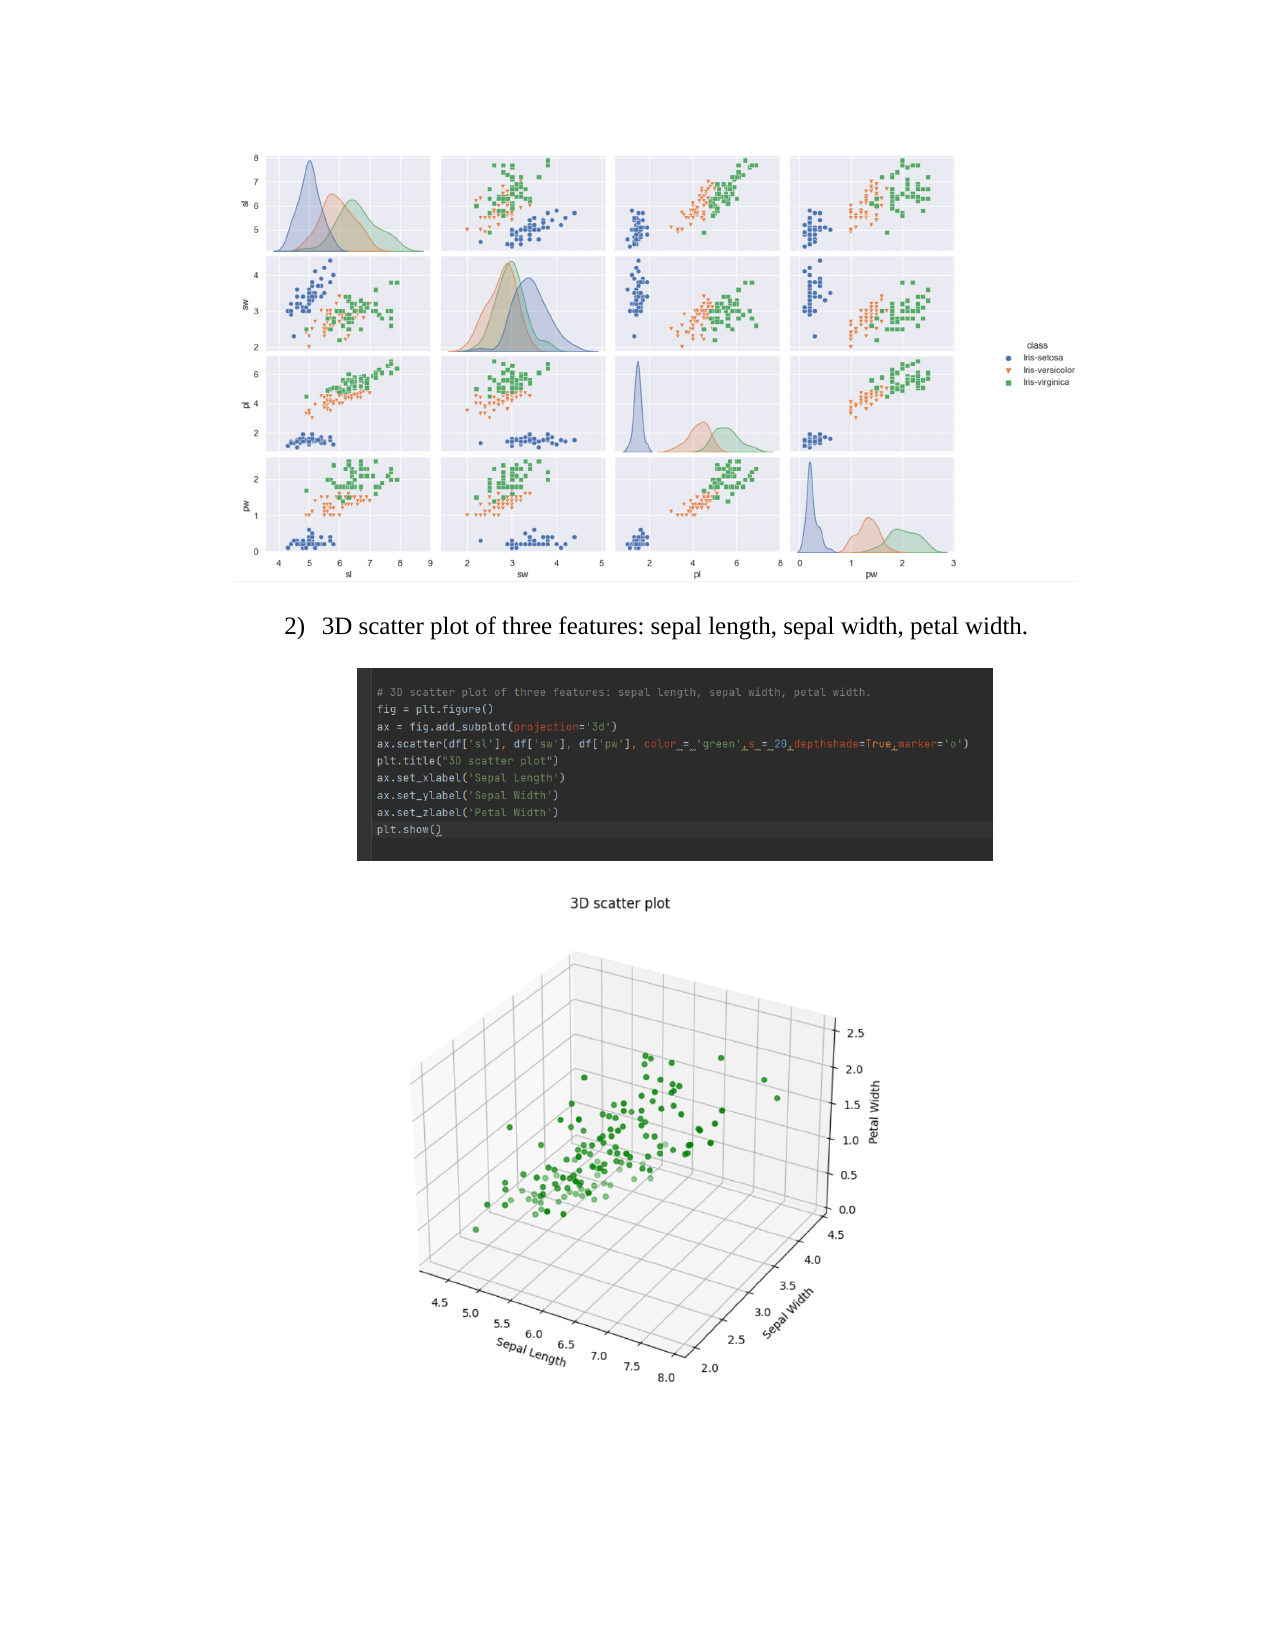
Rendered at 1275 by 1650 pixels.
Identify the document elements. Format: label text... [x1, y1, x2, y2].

picture [234, 150, 1079, 582]
picture [376, 888, 899, 1394]
picture [357, 668, 993, 861]
list 3D scatter plot of three features: sepal length, sepal width, petal width. [187, 611, 1125, 639]
